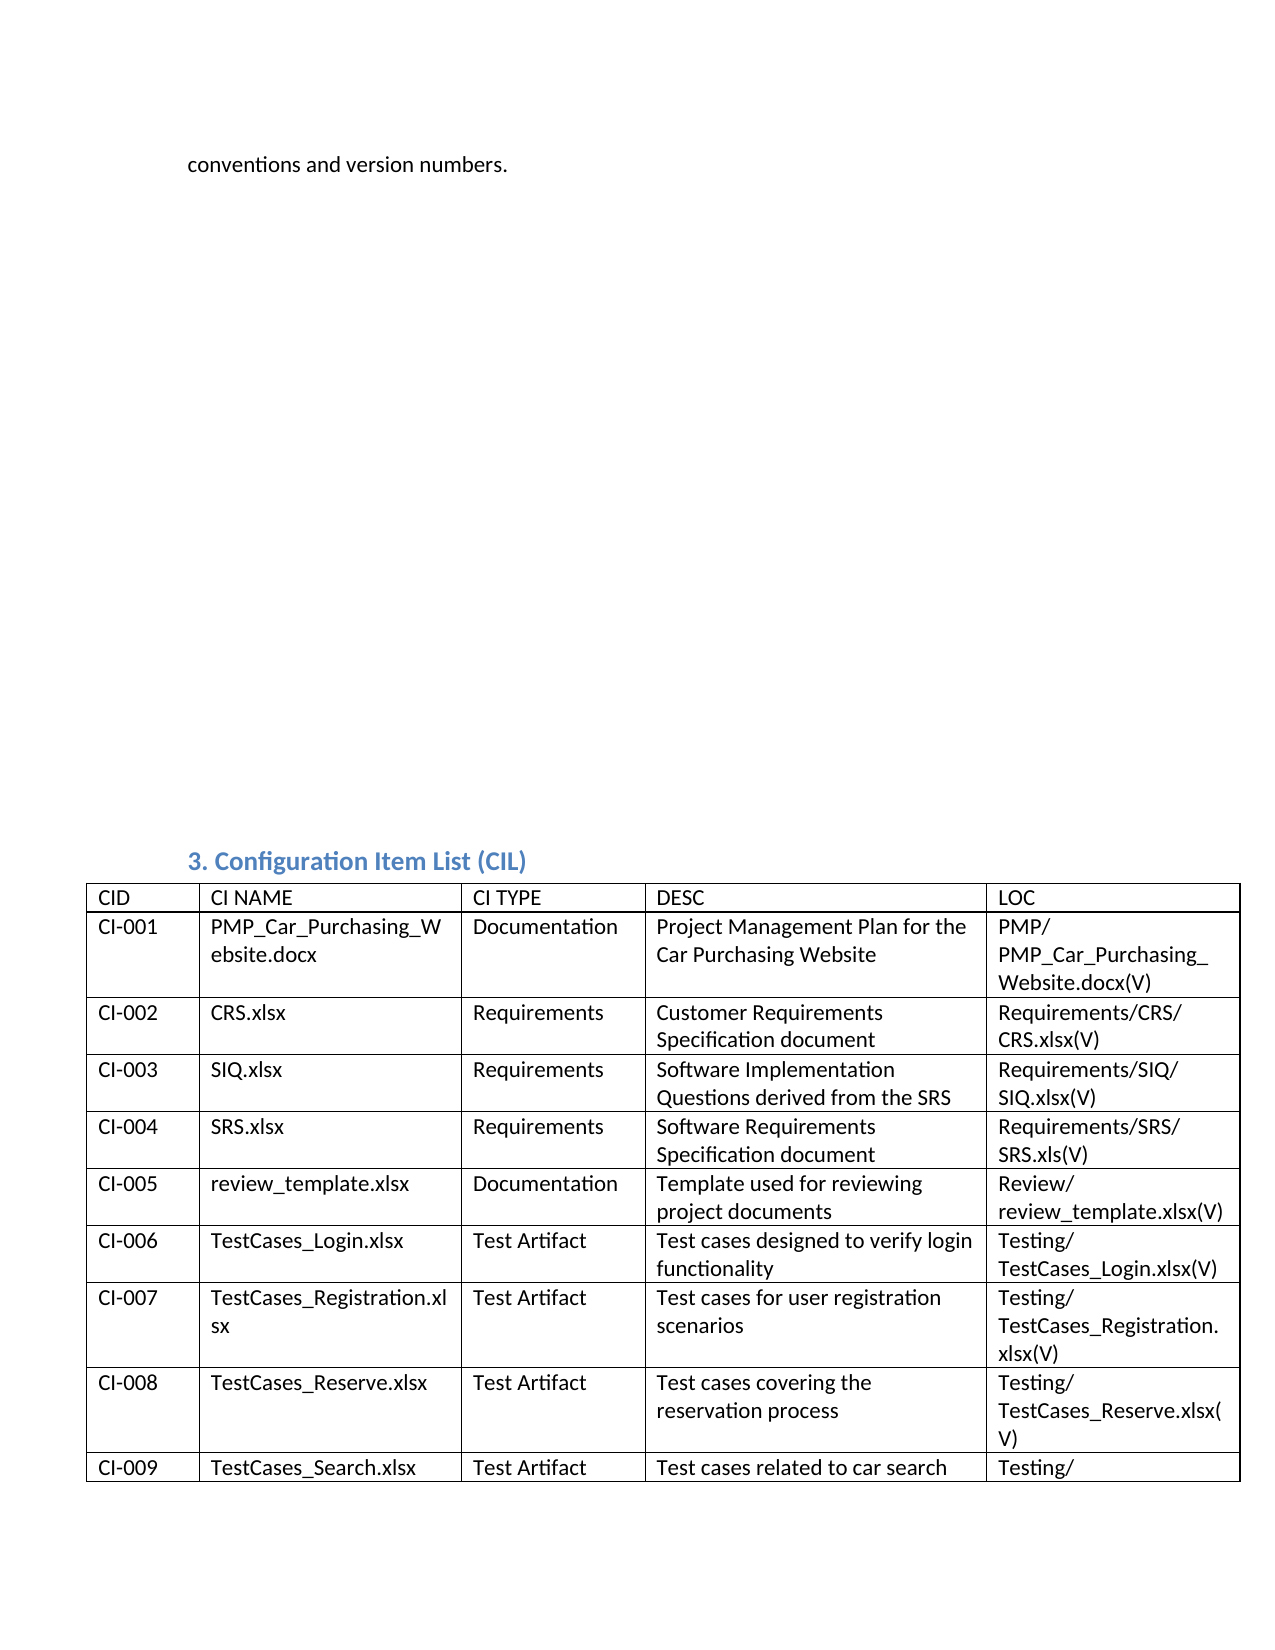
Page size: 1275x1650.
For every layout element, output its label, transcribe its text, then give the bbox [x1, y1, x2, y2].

table_cell TestCases_Reserve.xlsx [200, 1368, 461, 1452]
subtitle 3. Configuration Item List (CIL) [187, 844, 1087, 877]
table_cell Testing/TestCases_Login.xlsx(V) [987, 1226, 1239, 1282]
table_cell TestCases_Login.xlsx [200, 1226, 461, 1282]
table_cell Requirements [462, 1055, 645, 1111]
table_cell Test cases covering the reservation process [646, 1368, 986, 1452]
table_cell Software Requirements Specification document [646, 1112, 986, 1168]
table_cell CI-007 [87, 1283, 199, 1367]
table_header CI NAME [200, 884, 461, 911]
table_cell Customer Requirements Specification document [646, 998, 986, 1054]
table_cell CI-003 [87, 1055, 199, 1111]
table_cell CRS.xlsx [200, 998, 461, 1054]
table_cell Requirements/SRS/SRS.xls(V) [987, 1112, 1239, 1168]
table_header LOC [987, 884, 1239, 911]
table_cell Review/review_template.xlsx(V) [987, 1169, 1239, 1225]
table_cell Requirements [462, 1112, 645, 1168]
table_cell Test cases related to car search functionality [646, 1453, 986, 1481]
table_cell Test cases for user registration scenarios [646, 1283, 986, 1367]
table_cell TestCases_Registration.xlsx [200, 1283, 461, 1367]
table_cell PMP/PMP_Car_Purchasing_Website.docx(V) [987, 913, 1239, 997]
table_cell Testing/TestCase_Search.xlsx(V) [987, 1453, 1239, 1481]
table_cell Test Artifact [462, 1226, 645, 1282]
table_cell review_template.xlsx [200, 1169, 461, 1225]
table_cell Project Management Plan for the Car Purchasing Website [646, 913, 986, 997]
table_cell Test Artifact [462, 1283, 645, 1367]
table_cell Testing/TestCases_Reserve.xlsx(V) [987, 1368, 1239, 1452]
table_cell Test Artifact [462, 1453, 645, 1481]
table_cell Requirements/SIQ/SIQ.xlsx(V) [987, 1055, 1239, 1111]
table_header CI TYPE [462, 884, 645, 911]
table_header CID [87, 884, 199, 911]
table_cell Software Implementation Questions derived from the SRS [646, 1055, 986, 1111]
table_cell CI-005 [87, 1169, 199, 1225]
table_cell Template used for reviewing project documents [646, 1169, 986, 1225]
table_cell CI-006 [87, 1226, 199, 1282]
table_cell CI-009 [87, 1453, 199, 1481]
table_cell CI-001 [87, 913, 199, 997]
table_cell Test cases designed to verify login functionality [646, 1226, 986, 1282]
table_cell Testing/TestCases_Registration.xlsx(V) [987, 1283, 1239, 1367]
table_cell Requirements/CRS/CRS.xlsx(V) [987, 998, 1239, 1054]
table_cell CI-008 [87, 1368, 199, 1452]
table_cell Documentation [462, 913, 645, 997]
table_cell CI-004 [87, 1112, 199, 1168]
table_cell PMP_Car_Purchasing_Website.docx [200, 913, 461, 997]
table_cell Test Artifact [462, 1368, 645, 1452]
table_cell CI-002 [87, 998, 199, 1054]
table_cell SIQ.xlsx [200, 1055, 461, 1111]
table_cell TestCases_Search.xlsx [200, 1453, 461, 1481]
table_cell Requirements [462, 998, 645, 1054]
table_cell SRS.xlsx [200, 1112, 461, 1168]
table_header DESC [646, 884, 986, 911]
table_cell Documentation [462, 1169, 645, 1225]
